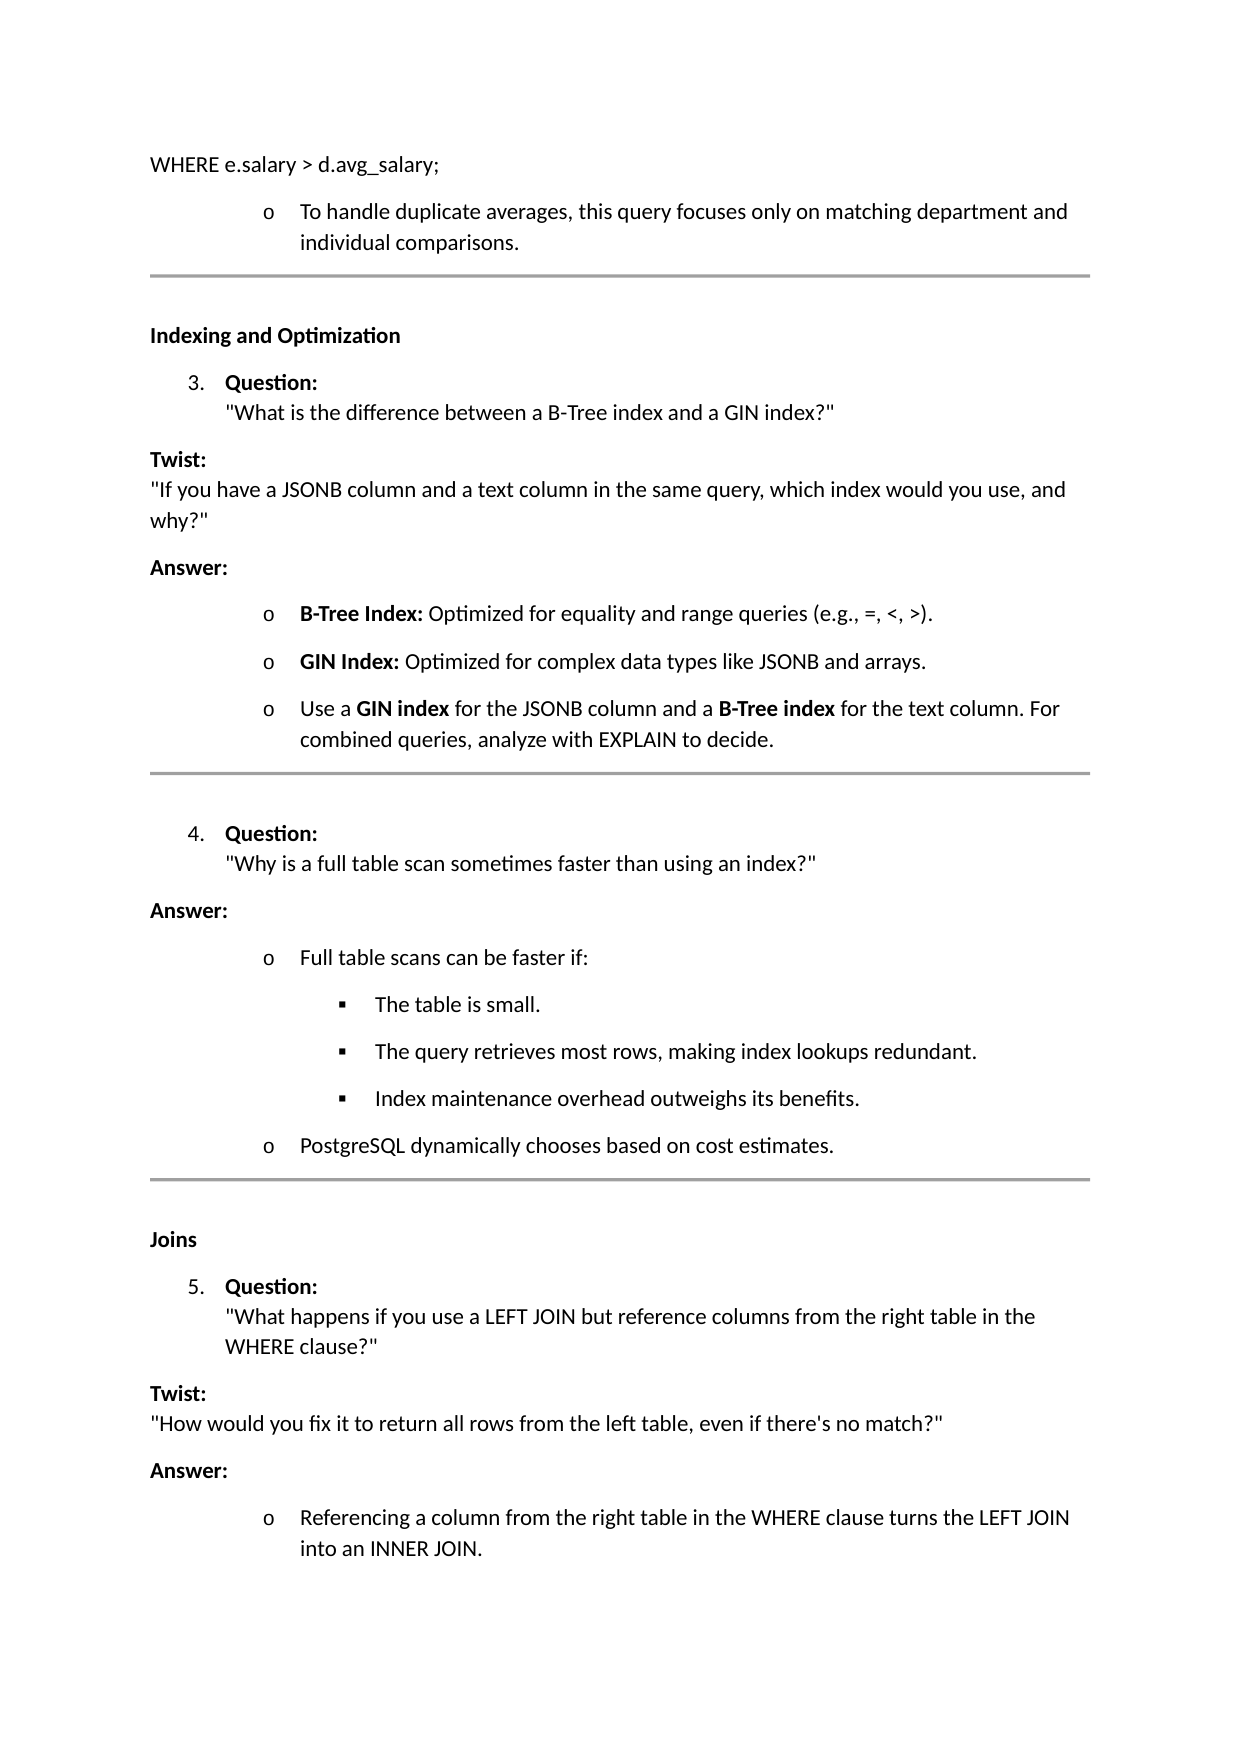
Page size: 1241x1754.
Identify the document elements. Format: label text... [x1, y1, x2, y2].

text Answer: [150, 1456, 1090, 1484]
list PostgreSQL dynamically chooses based on cost estimates. [262, 1131, 1090, 1159]
list Full table scans can be faster if: [262, 943, 1090, 971]
list Question: "What happens if you use a LEFT JOIN but reference columns from the right table in the WHERE clause?" [187, 1272, 1090, 1360]
list Index maintenance overhead outweighs its benefits. [337, 1084, 1090, 1112]
text Answer: [150, 896, 1090, 924]
list Use a GIN index for the JSONB column and a B-Tree index for the text column. For combined queries, analyze with EXPLAIN to decide. [262, 694, 1090, 753]
text Twist: "How would you fix it to return all rows from the left table, even if there's no match?" [150, 1379, 1090, 1437]
list The query retrieves most rows, making index lookups redundant. [337, 1037, 1090, 1065]
list Question: "Why is a full table scan sometimes faster than using an index?" [187, 819, 1090, 877]
text Twist: "If you have a JSONB column and a text column in the same query, which index would you use, and why?" [150, 445, 1090, 534]
list Referencing a column from the right table in the WHERE clause turns the LEFT JOIN into an INNER JOIN. [262, 1503, 1090, 1562]
list To handle duplicate averages, this query focuses only on matching department and individual comparisons. [262, 197, 1090, 256]
text WHERE e.salary > d.avg_salary; [150, 150, 1090, 178]
list GIN Index: Optimized for complex data types like JSONB and arrays. [262, 647, 1090, 675]
list The table is small. [337, 990, 1090, 1018]
text Answer: [150, 553, 1090, 581]
list B-Tree Index: Optimized for equality and range queries (e.g., =, <, >). [262, 599, 1090, 628]
list Question: "What is the difference between a B-Tree index and a GIN index?" [187, 368, 1090, 426]
text Joins [150, 1225, 1090, 1253]
text Indexing and Optimization [150, 321, 1090, 349]
